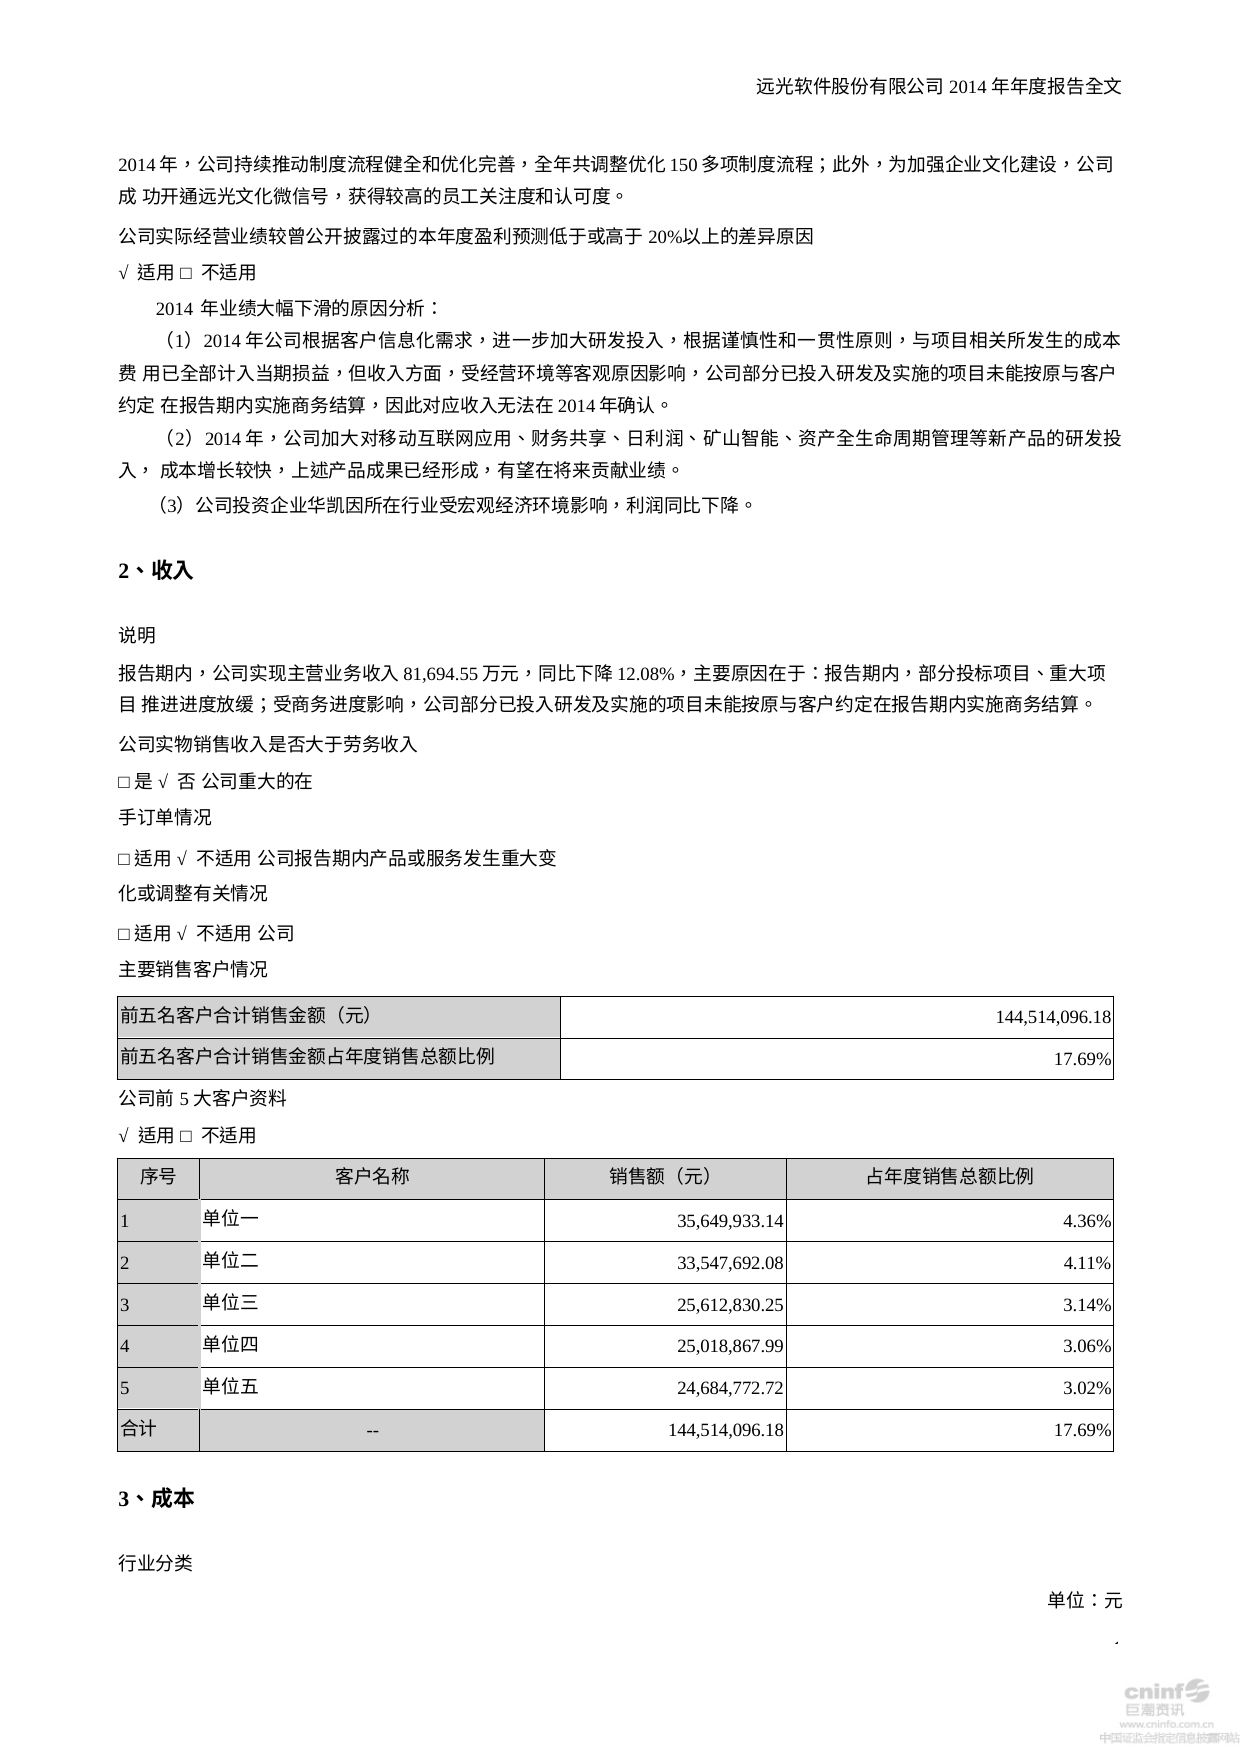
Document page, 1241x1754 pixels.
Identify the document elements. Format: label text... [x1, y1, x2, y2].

table_cell 3.14% [787, 1284, 1113, 1325]
subtitle 2、收入 [118, 555, 1240, 585]
table_header 序号 [118, 1159, 199, 1199]
table_cell 144,514,096.18 [545, 1410, 786, 1451]
table_cell 单位二 [201, 1242, 544, 1283]
text √ 适用 □ 不适用 [118, 259, 1240, 285]
text （3）公司投资企业华凯因所在行业受宏观经济环境影响，利润同比下降。 [148, 493, 1240, 518]
table_header 占年度销售总额比例 [787, 1159, 1113, 1199]
table_cell 3.06% [787, 1326, 1113, 1367]
table_cell 单位一 [201, 1200, 544, 1241]
table_cell 2 [118, 1242, 198, 1283]
table_cell 25,018,867.99 [545, 1326, 786, 1367]
table_header 客户名称 [200, 1159, 544, 1199]
text 报告期内，公司实现主营业务收入81,694.55万元，同比下降12.08%，主要原因在于：报告期内，部分投标项目、重大项目 推进进度放缓；受商务进度影响，公司部分已投入研发及实施的项目未能按原与客户约定在报告期内实施商务结算。 [118, 660, 1115, 717]
table_cell 25,612,830.25 [545, 1284, 786, 1325]
table_cell 24,684,772.72 [545, 1368, 786, 1408]
text □ 适用 √ 不适用 公司主要销售客户情况 [118, 921, 308, 982]
table_cell 4.36% [787, 1200, 1113, 1241]
table_header 前五名客户合计销售金额（元） [118, 997, 560, 1037]
table_cell 合计 [118, 1410, 199, 1451]
text （2）2014年，公司加大对移动互联网应用、财务共享、日利润、矿山智能、资产全生命周期管理等新产品的研发投入， 成本增长较快，上述产品成果已经形成，有望在将来贡献业绩。 [118, 426, 1122, 483]
table_header 144,514,096.18 [561, 997, 1113, 1037]
text 公司实物销售收入是否大于劳务收入 [118, 731, 1240, 757]
table_cell 5 [118, 1368, 198, 1408]
text 行业分类 [118, 1550, 1240, 1575]
text （1）2014年公司根据客户信息化需求，进一步加大研发投入，根据谨慎性和一贯性原则，与项目相关所发生的成本费 用已全部计入当期损益，但收入方面，受经营环境等客观原因影响，公司部分已投入研发及实施的项目未能按原与客户约定 在报告期内实施商务结算，因此对应收入无法在2014年确认。 [118, 327, 1122, 418]
table_cell 33,547,692.08 [545, 1242, 786, 1283]
table_cell 1 [118, 1200, 198, 1241]
table_cell 单位五 [201, 1368, 544, 1408]
text 单位：元 [102, 1587, 1122, 1613]
text □ 适用 √ 不适用 公司报告期内产品或服务发生重大变化或调整有关情况 [118, 845, 570, 906]
text 2014年，公司持续推动制度流程健全和优化完善，全年共调整优化150多项制度流程；此外，为加强企业文化建设，公司成 功开通远光文化微信号，获得较高的员工关注度和认可度。 [118, 152, 1123, 209]
table_cell 4.11% [787, 1242, 1113, 1283]
table_cell 4 [118, 1326, 198, 1367]
table_cell 17.69% [561, 1039, 1113, 1079]
subtitle 3、成本 [118, 1482, 1240, 1512]
picture [1099, 1673, 1241, 1754]
table_cell 3 [118, 1284, 198, 1325]
text 说明 [118, 622, 1240, 648]
text 2014 年业绩大幅下滑的原因分析： [156, 295, 1240, 321]
text √ 适用 □ 不适用 [118, 1122, 1240, 1147]
table_cell 35,649,933.14 [545, 1200, 786, 1241]
text □ 是 √ 否 公司重大的在手订单情况 [118, 769, 326, 830]
table_cell 单位四 [201, 1326, 544, 1367]
table_cell -- [200, 1410, 544, 1451]
table_cell 17.69% [787, 1410, 1113, 1451]
text 公司实际经营业绩较曾公开披露过的本年度盈利预测低于或高于 20%以上的差异原因 [118, 223, 1240, 248]
table_cell 3.02% [787, 1368, 1113, 1408]
table_header 销售额（元） [545, 1159, 786, 1199]
table_cell 单位三 [201, 1284, 544, 1325]
text 公司前 5 大客户资料 [118, 1086, 1240, 1111]
table_cell 前五名客户合计销售金额占年度销售总额比例 [118, 1039, 560, 1079]
